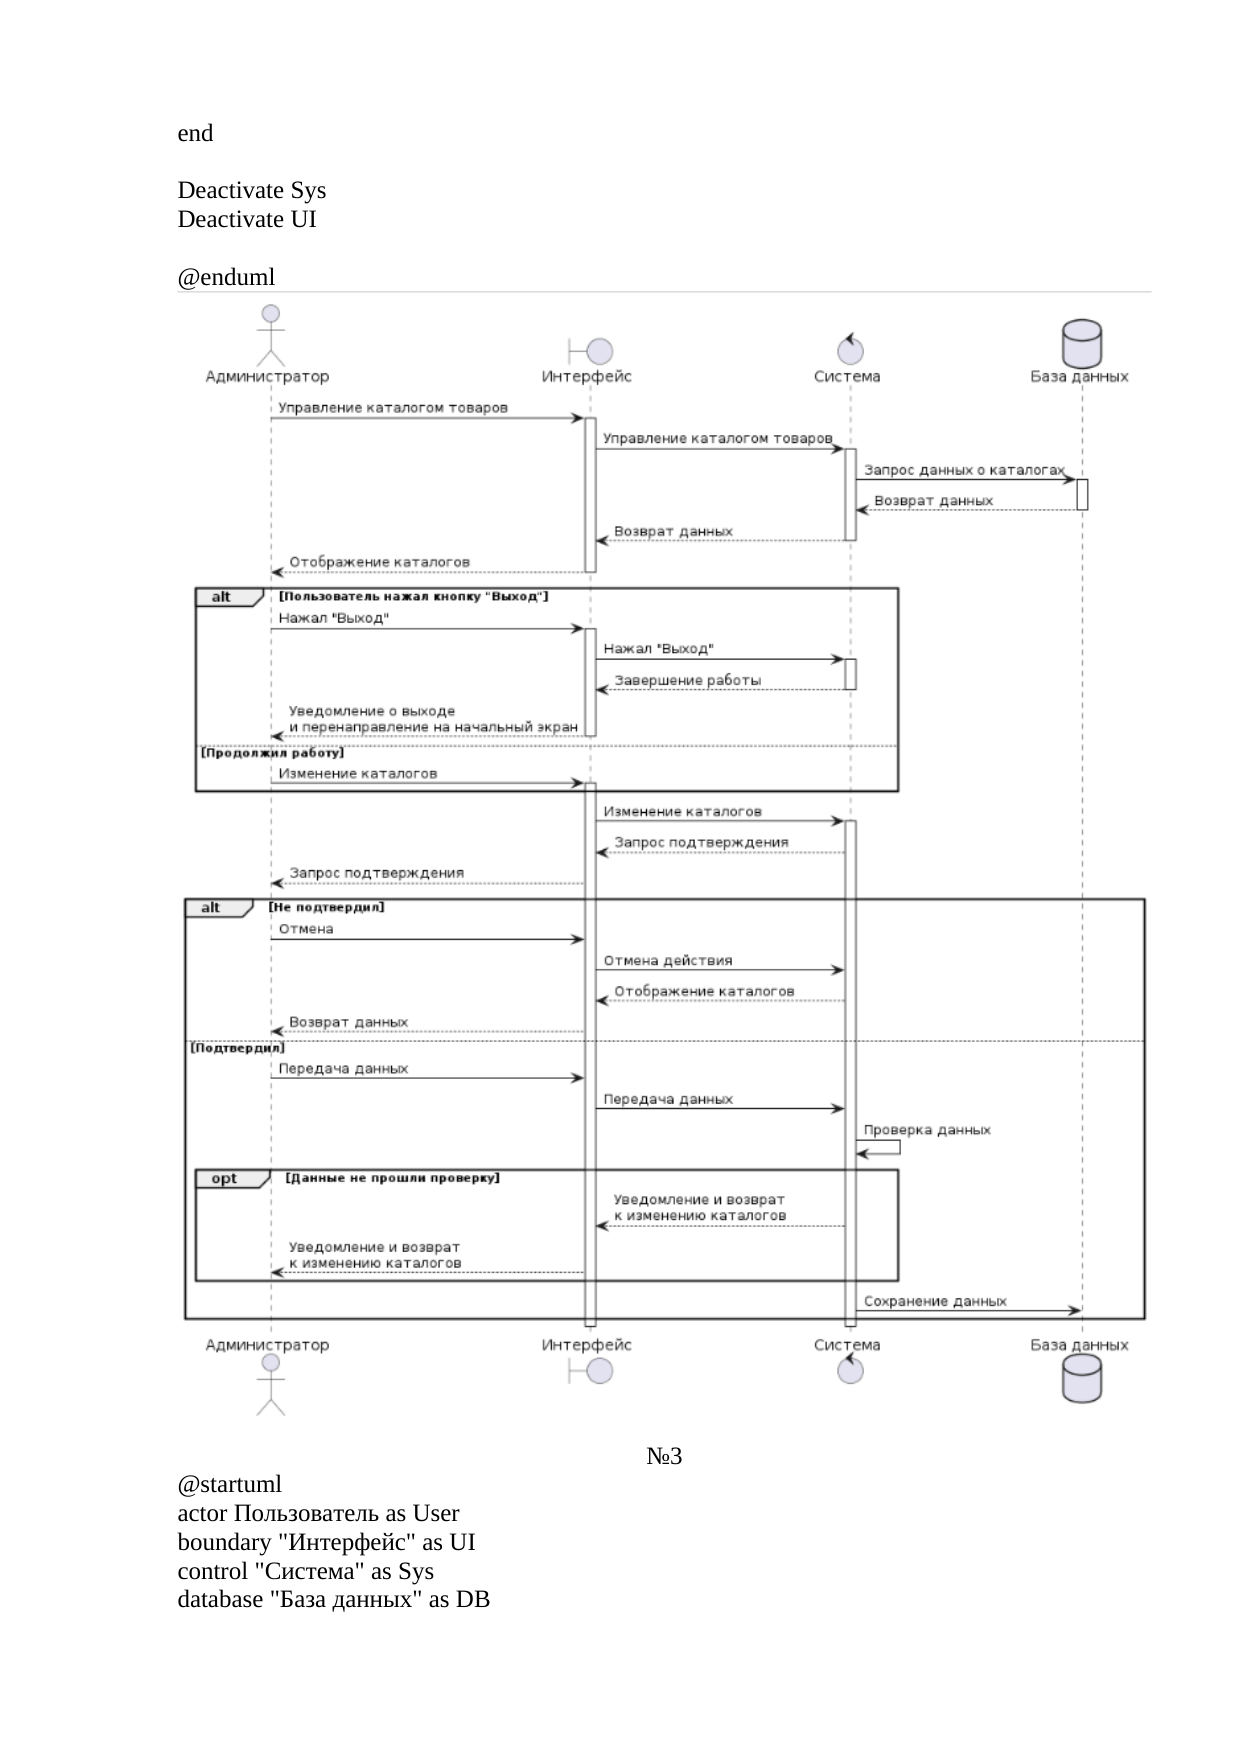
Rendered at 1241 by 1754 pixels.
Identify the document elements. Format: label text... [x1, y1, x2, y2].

text @enduml [177, 262, 1152, 290]
text @startuml [177, 1469, 1152, 1498]
text end [177, 118, 1152, 147]
text actor Пользователь as User [177, 1498, 1152, 1527]
text Deactivate UI [177, 204, 1152, 233]
text boundary "Интерфейс" as UI [177, 1527, 1152, 1556]
text Deactivate Sys [177, 176, 1152, 204]
text database "База данных" as DB [177, 1584, 1152, 1613]
text №3 [177, 1441, 1152, 1469]
text control "Система" as Sys [177, 1556, 1152, 1584]
picture [177, 290, 1152, 1441]
